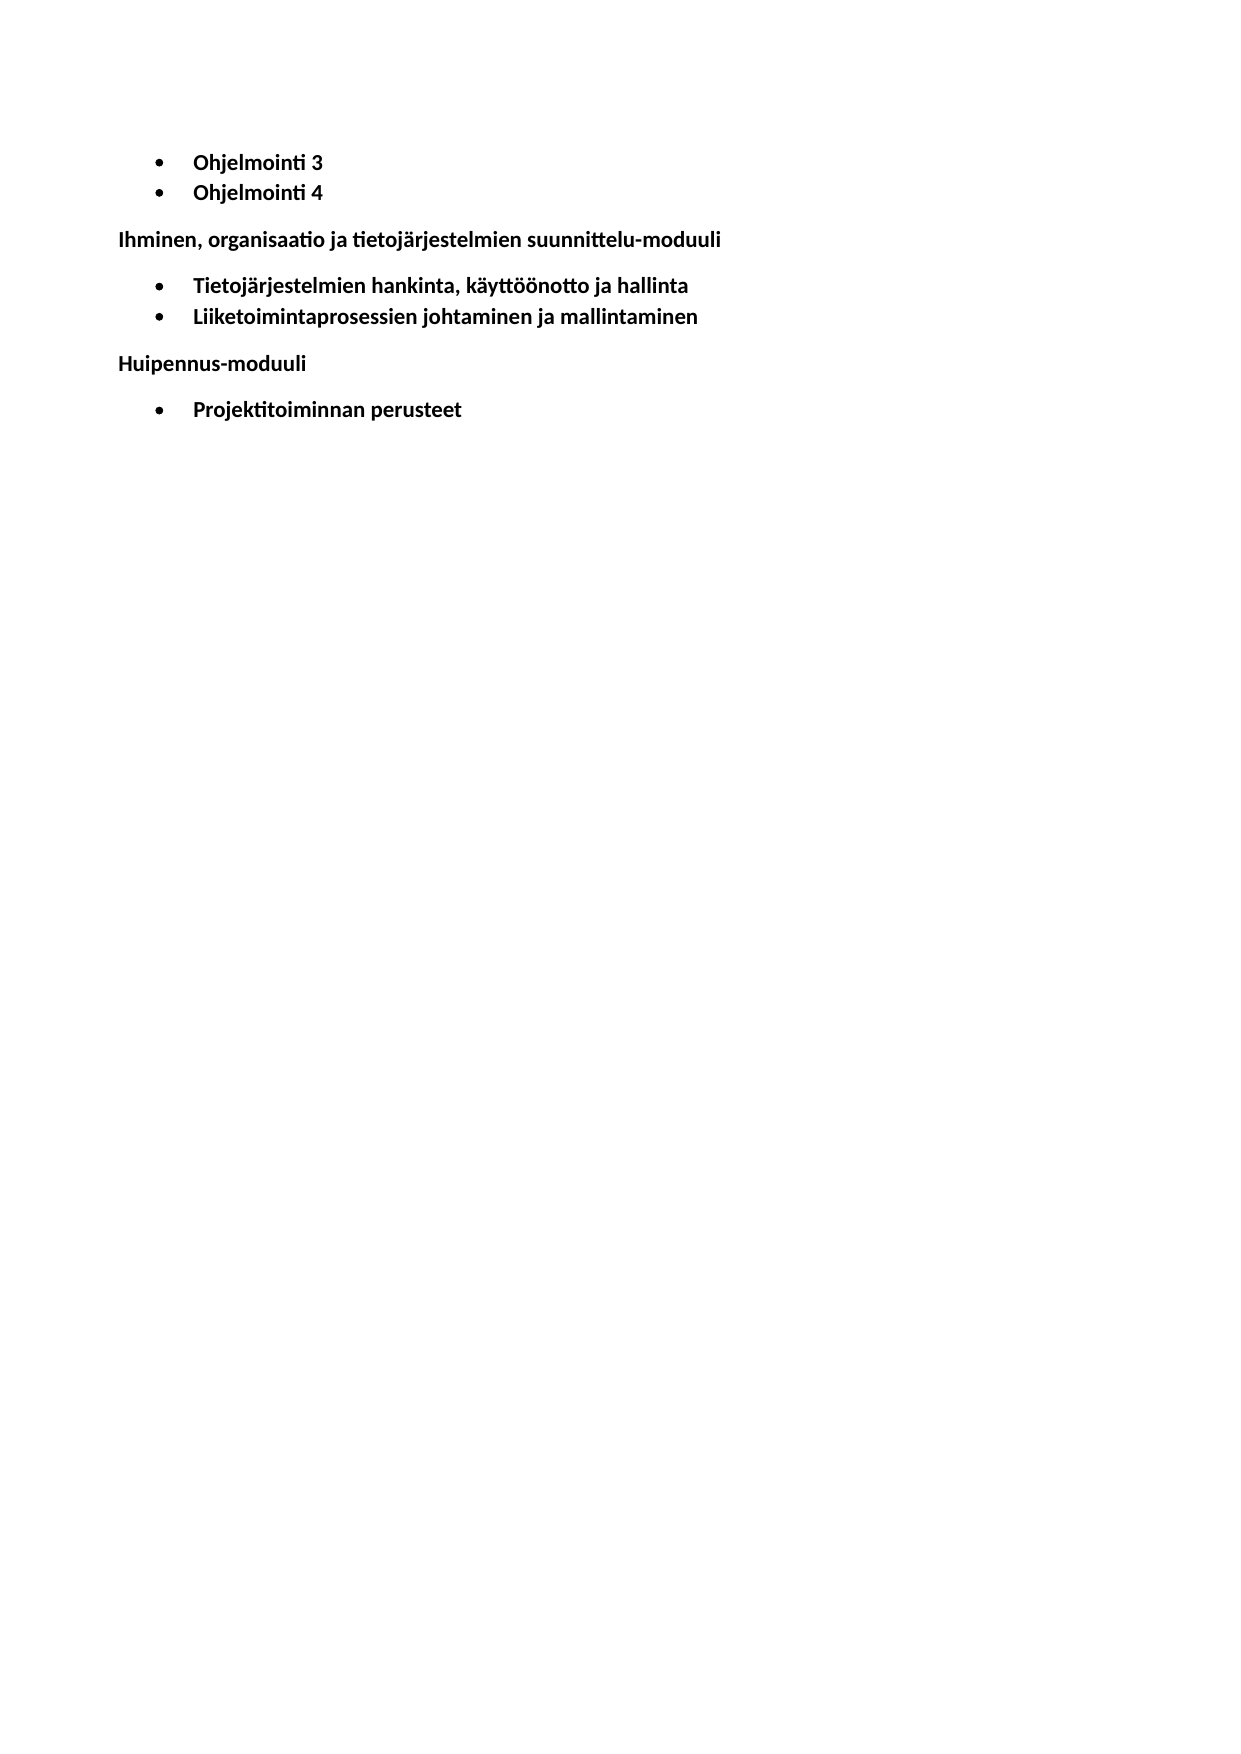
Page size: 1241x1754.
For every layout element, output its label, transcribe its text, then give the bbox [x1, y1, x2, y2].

list Projektitoiminnan perusteet [156, 396, 1122, 423]
list Ohjelmointi 3 [156, 148, 1122, 176]
text Huipennus-moduuli [118, 349, 1122, 377]
list Ohjelmointi 4 [156, 178, 1122, 206]
list Liiketoimintaprosessien johtaminen ja mallintaminen [156, 302, 1122, 330]
list Tietojärjestelmien hankinta, käyttöönotto ja hallinta [156, 272, 1122, 299]
text Ihminen, organisaatio ja tietojärjestelmien suunnittelu-moduuli [118, 225, 1122, 253]
